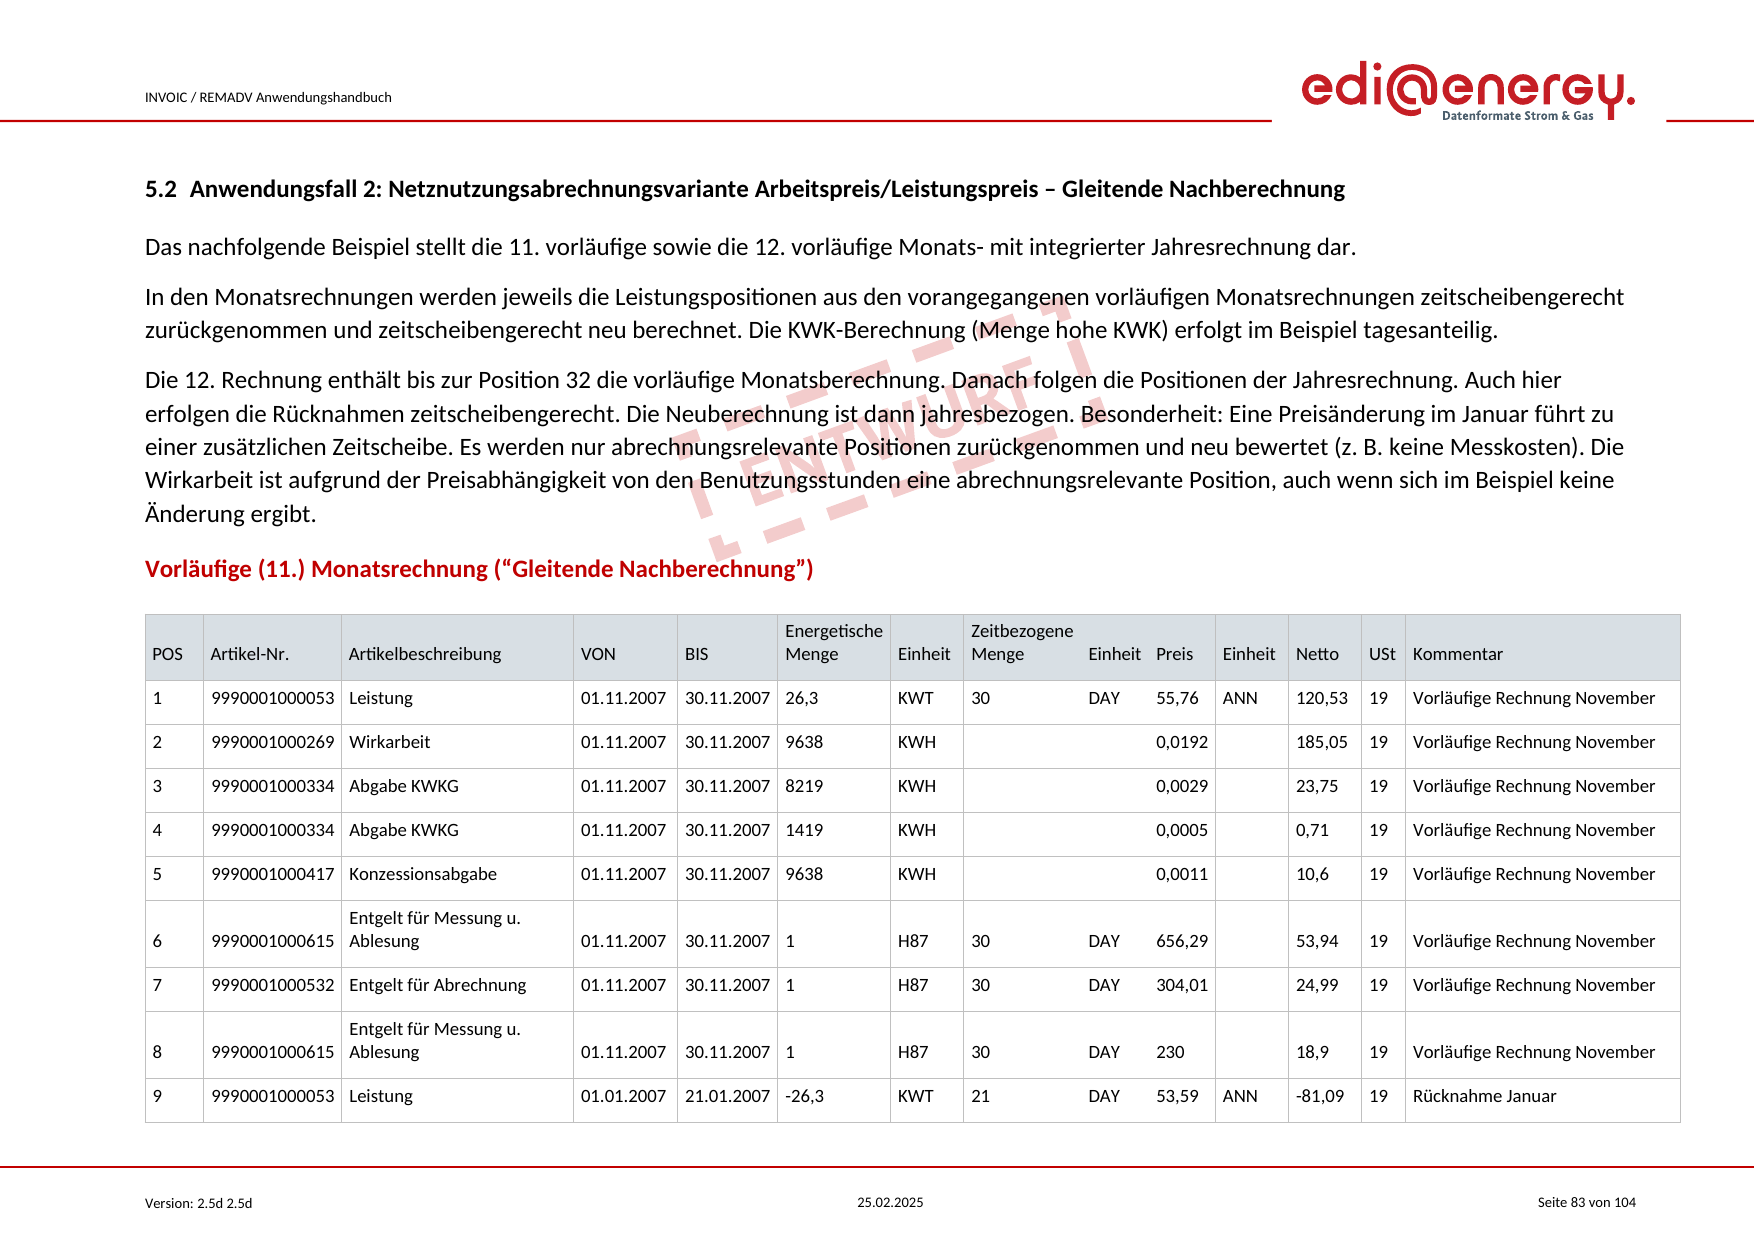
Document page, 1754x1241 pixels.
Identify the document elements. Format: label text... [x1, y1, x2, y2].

text Vorläufige (11.) Monatsrechnung (“Gleitende Nachberechnung”) [145, 553, 1636, 584]
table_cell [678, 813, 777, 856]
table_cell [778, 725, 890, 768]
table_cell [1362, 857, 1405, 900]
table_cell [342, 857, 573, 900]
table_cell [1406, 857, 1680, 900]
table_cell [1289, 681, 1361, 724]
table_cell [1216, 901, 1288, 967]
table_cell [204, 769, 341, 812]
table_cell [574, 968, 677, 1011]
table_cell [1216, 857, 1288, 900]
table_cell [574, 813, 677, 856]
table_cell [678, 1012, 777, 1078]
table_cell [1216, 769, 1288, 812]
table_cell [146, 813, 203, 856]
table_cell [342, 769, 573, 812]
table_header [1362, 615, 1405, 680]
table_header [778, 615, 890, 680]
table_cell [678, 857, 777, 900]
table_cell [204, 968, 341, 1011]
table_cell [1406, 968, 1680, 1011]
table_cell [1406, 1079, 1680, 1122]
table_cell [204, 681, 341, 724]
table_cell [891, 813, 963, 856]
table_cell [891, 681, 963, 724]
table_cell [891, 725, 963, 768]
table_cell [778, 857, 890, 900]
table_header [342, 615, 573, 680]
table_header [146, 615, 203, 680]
text Das nachfolgende Beispiel stellt die 11. vorläufige sowie die 12. vorläufige Monats- mit integrierter Jahresrechnung dar. [145, 228, 1636, 262]
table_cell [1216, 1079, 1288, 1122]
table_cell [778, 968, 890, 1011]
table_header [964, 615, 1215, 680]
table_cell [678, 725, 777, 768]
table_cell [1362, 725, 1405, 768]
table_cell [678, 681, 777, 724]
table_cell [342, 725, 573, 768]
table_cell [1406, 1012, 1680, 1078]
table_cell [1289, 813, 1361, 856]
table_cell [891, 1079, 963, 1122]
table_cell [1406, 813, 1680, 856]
text In den Monatsrechnungen werden jeweils die Leistungspositionen aus den vorangegangenen vorläufigen Monatsrechnungen zeitscheibengerecht zurückgenommen und zeitscheibengerecht neu berechnet. Die KWK-Berechnung (Menge hohe KWK) erfolgt im Beispiel tagesanteilig. [145, 278, 1636, 345]
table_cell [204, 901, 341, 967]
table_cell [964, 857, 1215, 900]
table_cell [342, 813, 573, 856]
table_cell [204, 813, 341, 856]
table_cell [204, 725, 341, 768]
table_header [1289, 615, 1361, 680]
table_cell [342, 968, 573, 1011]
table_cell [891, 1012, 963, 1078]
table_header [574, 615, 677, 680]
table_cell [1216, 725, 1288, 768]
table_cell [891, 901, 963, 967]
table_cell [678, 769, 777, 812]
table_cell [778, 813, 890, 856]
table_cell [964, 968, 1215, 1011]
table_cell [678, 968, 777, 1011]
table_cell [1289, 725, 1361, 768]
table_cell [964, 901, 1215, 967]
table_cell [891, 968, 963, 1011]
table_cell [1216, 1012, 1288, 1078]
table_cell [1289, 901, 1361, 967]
text Die 12. Rechnung enthält bis zur Position 32 die vorläufige Monatsberechnung. Danach folgen die Positionen der Jahresrechnung. Auch hier erfolgen die Rücknahmen zeitscheibengerecht. Die Neuberechnung ist dann jahresbezogen. Besonderheit: Eine Preisänderung im Januar führt zu einer zusätzlichen Zeitscheibe. Es werden nur abrechnungsrelevante Positionen zurückgenommen und neu bewertet (z. B. keine Messkosten). Die Wirkarbeit ist aufgrund der Preisabhängigkeit von den Benutzungsstunden eine abrechnungsrelevante Position, auch wenn sich im Beispiel keine Änderung ergibt. [145, 362, 1636, 528]
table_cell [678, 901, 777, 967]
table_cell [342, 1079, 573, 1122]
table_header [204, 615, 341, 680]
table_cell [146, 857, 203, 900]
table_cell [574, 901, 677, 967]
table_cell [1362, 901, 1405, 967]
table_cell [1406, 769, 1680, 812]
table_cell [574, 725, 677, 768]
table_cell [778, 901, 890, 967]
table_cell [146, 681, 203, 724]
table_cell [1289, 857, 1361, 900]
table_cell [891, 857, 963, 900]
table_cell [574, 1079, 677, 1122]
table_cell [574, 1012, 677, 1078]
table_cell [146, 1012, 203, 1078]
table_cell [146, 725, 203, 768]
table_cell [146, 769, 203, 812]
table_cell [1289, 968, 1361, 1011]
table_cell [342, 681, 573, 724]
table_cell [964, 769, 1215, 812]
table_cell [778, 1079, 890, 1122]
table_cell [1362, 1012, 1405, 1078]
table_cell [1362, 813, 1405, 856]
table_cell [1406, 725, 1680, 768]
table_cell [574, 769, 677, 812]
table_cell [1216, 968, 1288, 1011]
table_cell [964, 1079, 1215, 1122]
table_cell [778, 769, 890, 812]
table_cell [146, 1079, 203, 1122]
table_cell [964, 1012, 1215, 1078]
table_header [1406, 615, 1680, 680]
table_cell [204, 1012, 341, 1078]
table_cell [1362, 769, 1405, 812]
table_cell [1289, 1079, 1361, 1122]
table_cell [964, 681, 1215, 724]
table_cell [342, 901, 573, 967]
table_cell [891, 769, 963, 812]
subtitle Anwendungsfall 2: Netznutzungsabrechnungsvariante Arbeitspreis/Leistungspreis – Gleitende Nachberechnung [145, 173, 1636, 203]
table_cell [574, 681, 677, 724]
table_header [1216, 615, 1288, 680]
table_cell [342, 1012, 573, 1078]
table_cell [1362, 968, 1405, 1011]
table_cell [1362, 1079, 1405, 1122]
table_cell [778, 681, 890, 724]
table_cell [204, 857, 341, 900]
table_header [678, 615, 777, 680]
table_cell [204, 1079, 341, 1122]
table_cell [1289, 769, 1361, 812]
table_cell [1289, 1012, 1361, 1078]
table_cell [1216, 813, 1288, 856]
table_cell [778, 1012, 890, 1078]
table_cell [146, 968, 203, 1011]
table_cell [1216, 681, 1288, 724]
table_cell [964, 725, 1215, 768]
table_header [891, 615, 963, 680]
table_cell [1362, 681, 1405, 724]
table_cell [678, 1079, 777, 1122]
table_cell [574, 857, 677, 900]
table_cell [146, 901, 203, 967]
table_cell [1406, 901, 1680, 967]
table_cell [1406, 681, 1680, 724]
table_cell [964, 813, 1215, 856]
